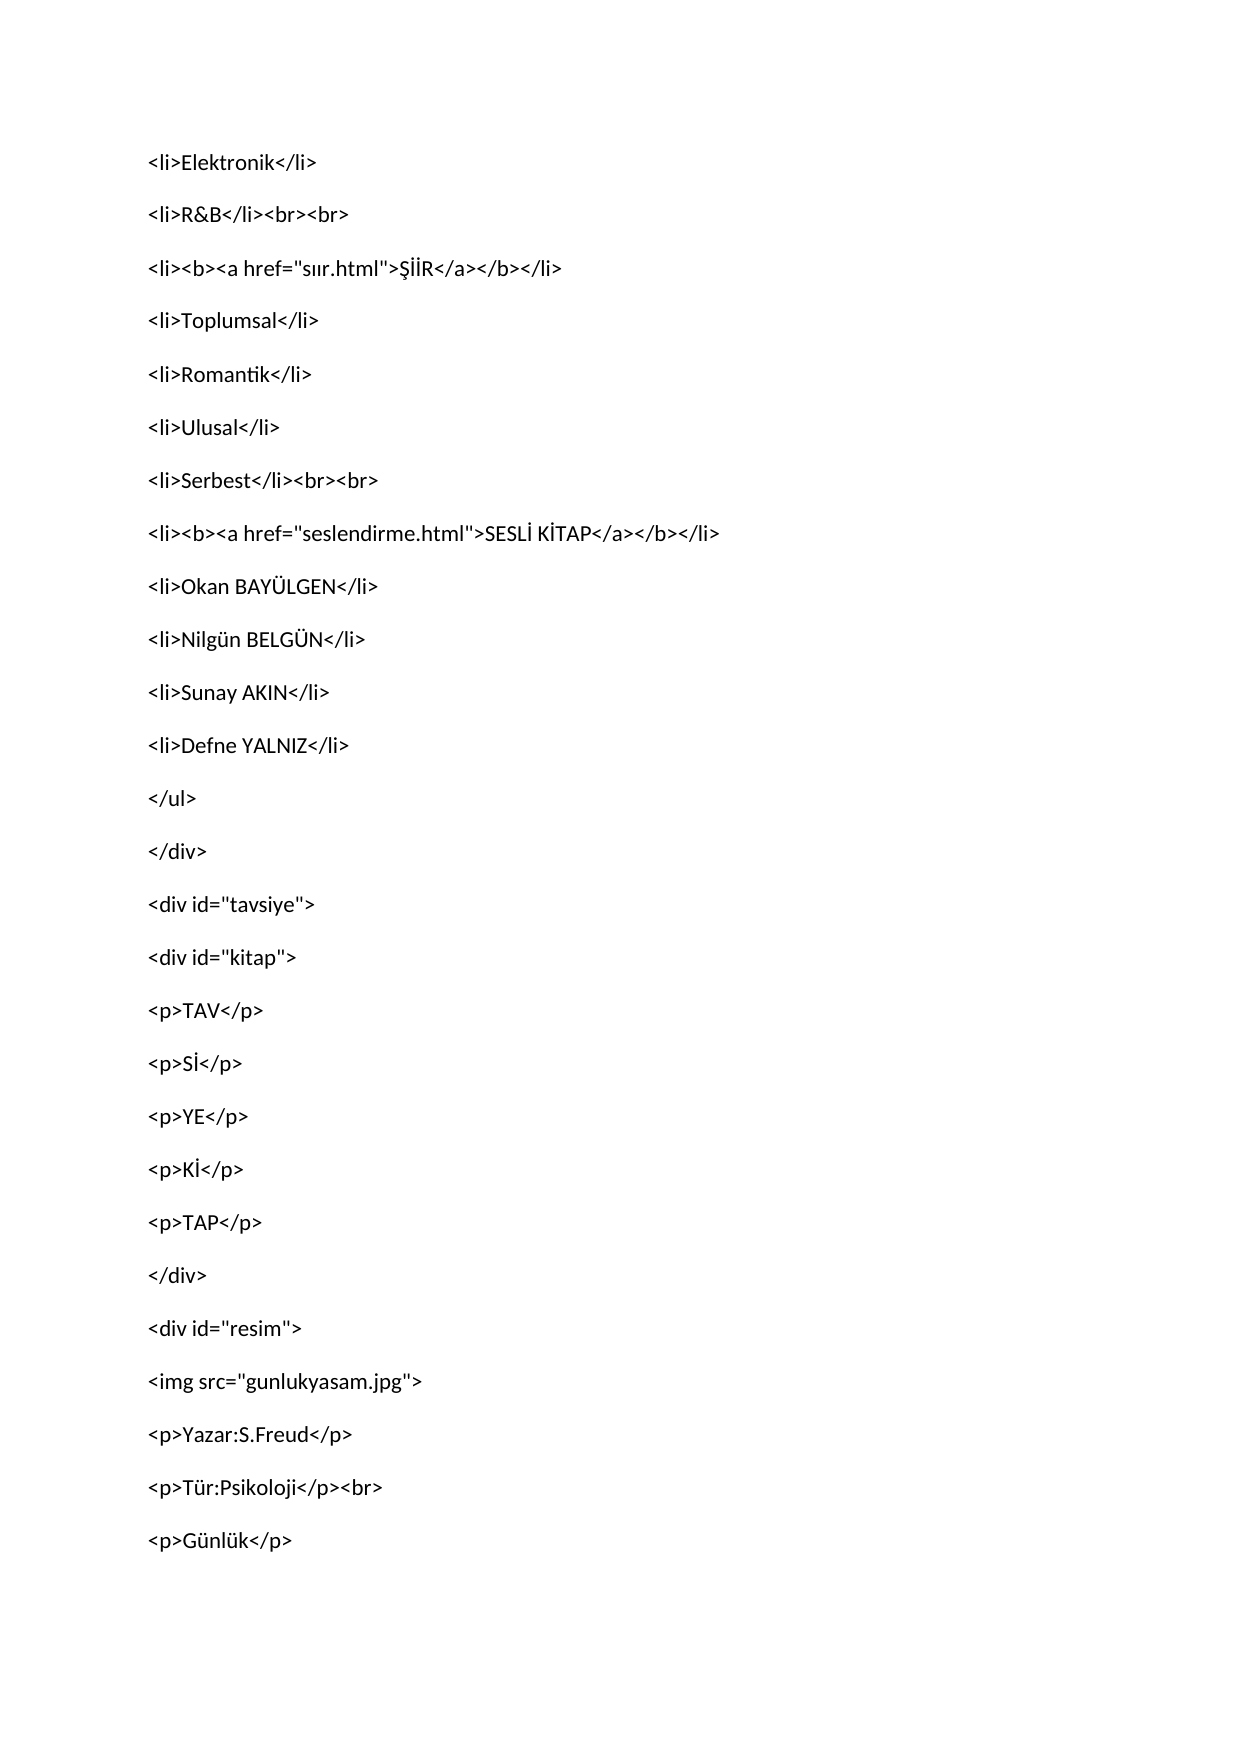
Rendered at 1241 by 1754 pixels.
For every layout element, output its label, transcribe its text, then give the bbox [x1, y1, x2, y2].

text <div id="kitap"> [148, 943, 1093, 971]
text <li>Ulusal</li> [148, 413, 1093, 441]
text <li>Elektronik</li> [148, 148, 1093, 176]
text <p>Sİ</p> [148, 1049, 1093, 1077]
text <p>Kİ</p> [148, 1155, 1093, 1183]
text <li>R&B</li><br><br> [148, 201, 1093, 229]
text <li><b><a href="seslendirme.html">SESLİ KİTAP</a></b></li> [148, 519, 1093, 547]
text <li>Nilgün BELGÜN</li> [148, 625, 1093, 653]
text <p>TAP</p> [148, 1208, 1093, 1236]
text <li>Sunay AKIN</li> [148, 678, 1093, 706]
text <li>Okan BAYÜLGEN</li> [148, 572, 1093, 600]
text <li>Serbest</li><br><br> [148, 466, 1093, 494]
text <img src="gunlukyasam.jpg"> [148, 1367, 1093, 1395]
text </div> [148, 837, 1093, 865]
text <p>Tür:Psikoloji</p><br> [148, 1473, 1093, 1501]
text <p>Günlük</p> [148, 1526, 1093, 1554]
text <li><b><a href="sıır.html">ŞİİR</a></b></li> [148, 254, 1093, 282]
text <p>Yazar:S.Freud</p> [148, 1420, 1093, 1448]
text <p>TAV</p> [148, 996, 1093, 1024]
text <p>YE</p> [148, 1102, 1093, 1130]
text <li>Defne YALNIZ</li> [148, 731, 1093, 759]
text <div id="resim"> [148, 1314, 1093, 1342]
text <li>Toplumsal</li> [148, 307, 1093, 335]
text <div id="tavsiye"> [148, 890, 1093, 918]
text <li>Romantik</li> [148, 360, 1093, 388]
text </div> [148, 1261, 1093, 1289]
text </ul> [148, 784, 1093, 812]
